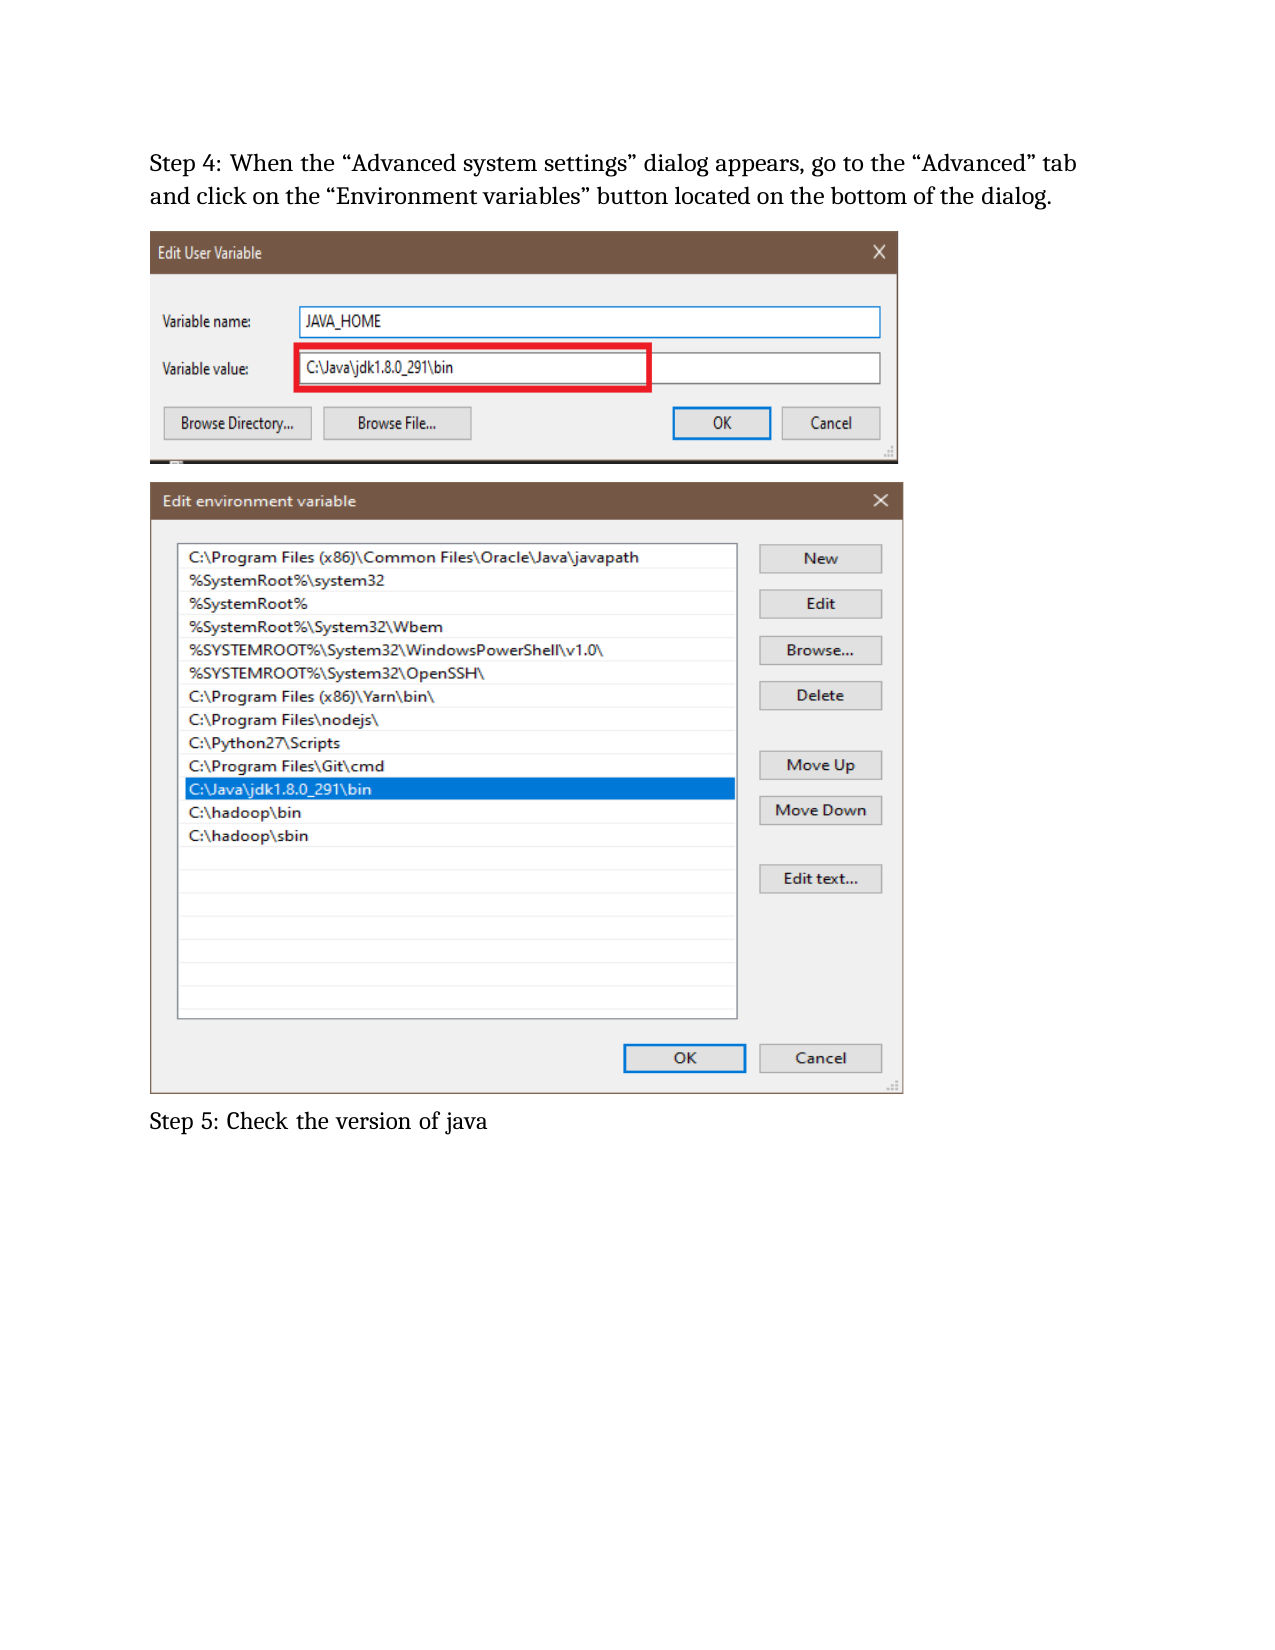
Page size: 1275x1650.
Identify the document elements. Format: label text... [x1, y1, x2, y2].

picture [150, 482, 904, 1094]
text Step 4: When the “Advanced system settings” dialog appears, go to the “Advanced” tab and click on the “Environment variables” button located on the bottom of the dialog. [150, 149, 1113, 211]
picture [150, 231, 899, 464]
